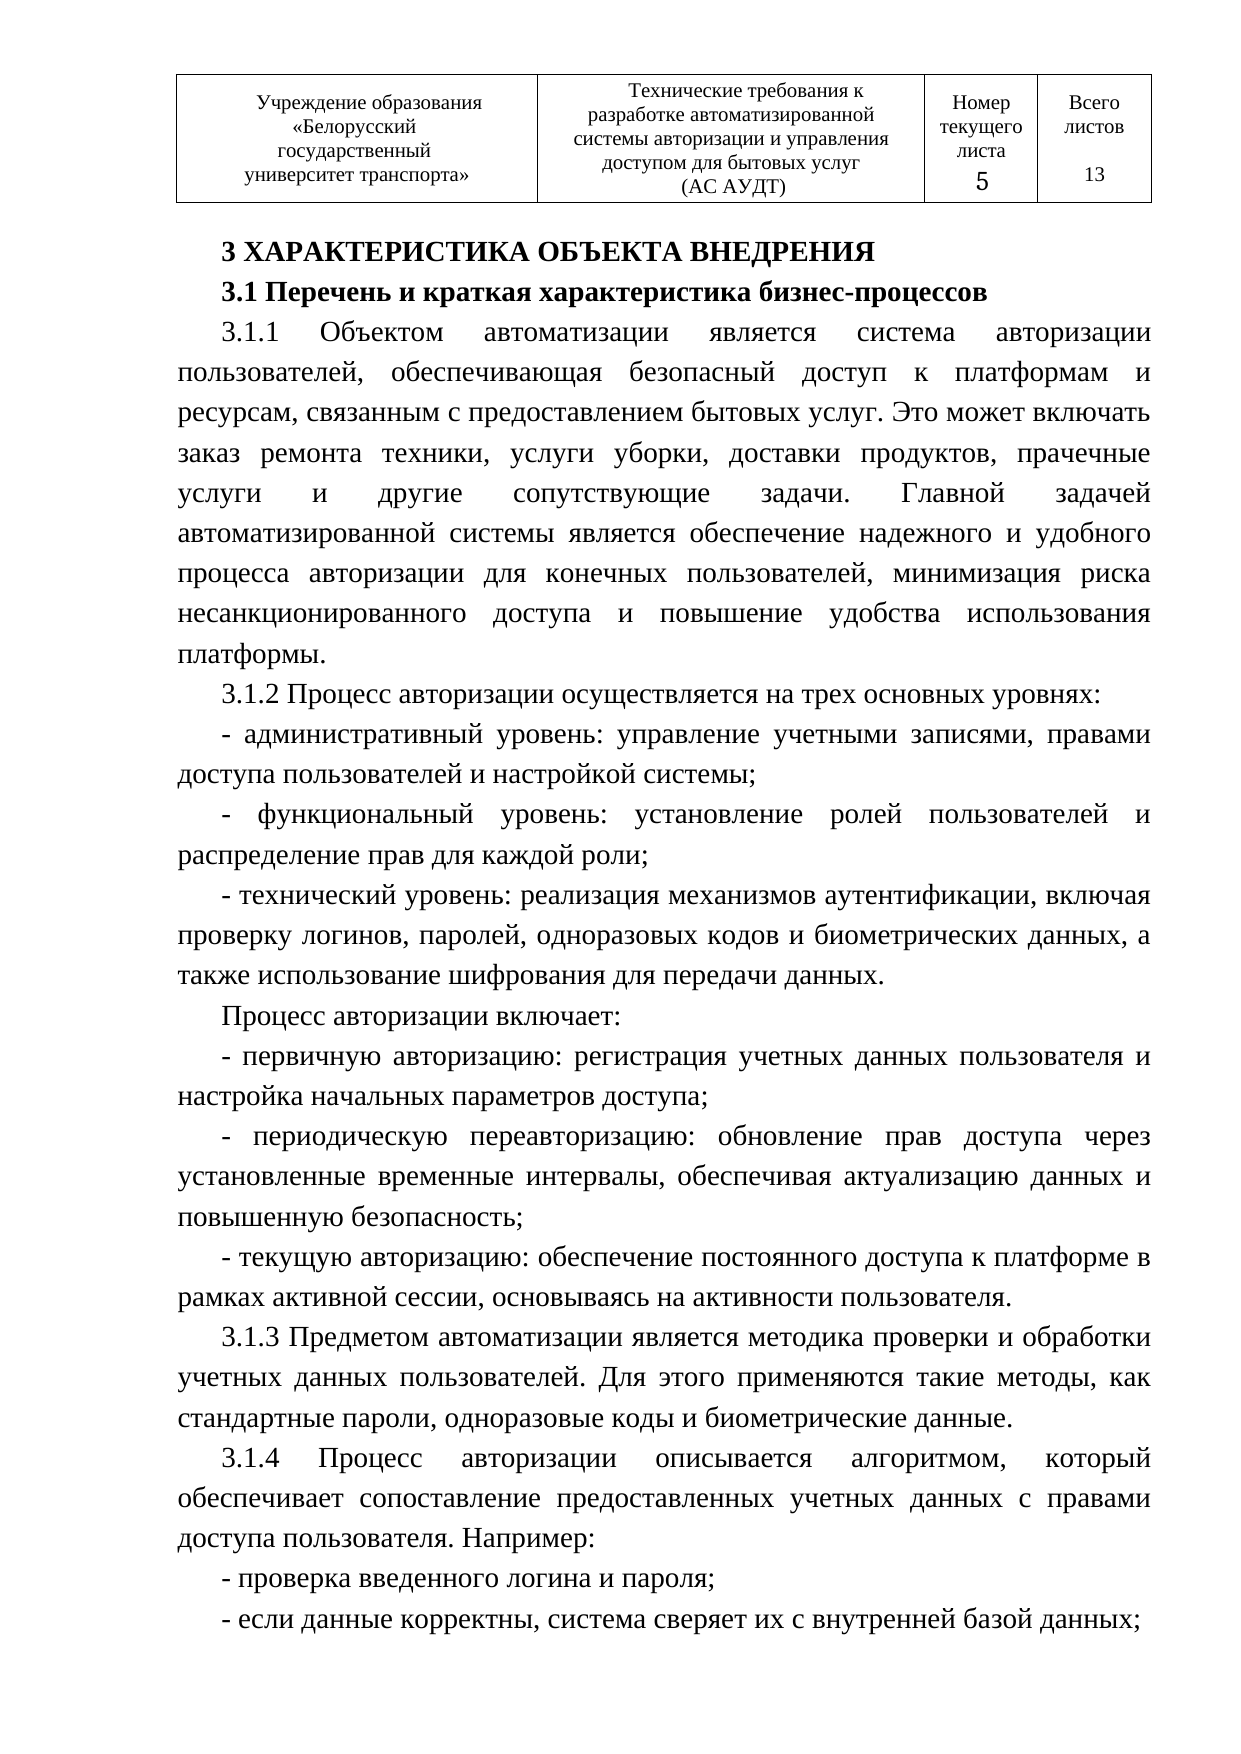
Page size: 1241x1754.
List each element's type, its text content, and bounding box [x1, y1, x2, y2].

list 3.1.2 Процесс авторизации осуществляется на трех основных уровнях: [177, 676, 1152, 709]
list - функциональный уровень: установление ролей пользователей и распределение прав для каждой роли; [177, 797, 1152, 870]
list - первичную авторизацию: регистрация учетных данных пользователя и настройка начальных параметров доступа; [177, 1038, 1152, 1112]
subtitle 3.1 Перечень и краткая характеристика бизнес-процессов [177, 274, 1152, 307]
list 3.1.3 Предметом автоматизации является методика проверки и обработки учетных данных пользователей. Для этого применяются такие методы, как стандартные пароли, одноразовые коды и биометрические данные. [177, 1319, 1152, 1433]
list - проверка введенного логина и пароля; [177, 1561, 1152, 1594]
list Процесс авторизации включает: [177, 998, 1152, 1031]
list - периодическую переавторизацию: обновление прав доступа через установленные временные интервалы, обеспечивая актуализацию данных и повышенную безопасность; [177, 1118, 1152, 1232]
list 3 ХАРАКТЕРИСТИКА ОБЪЕКТА ВНЕДРЕНИЯ [177, 234, 1152, 267]
list - технический уровень: реализация механизмов аутентификации, включая проверку логинов, паролей, одноразовых кодов и биометрических данных, а также использование шифрования для передачи данных. [177, 877, 1152, 991]
list 3.1.1 Объектом автоматизации является система авторизации пользователей, обеспечивающая безопасный доступ к платформам и ресурсам, связанным с предоставлением бытовых услуг. Это может включать заказ ремонта техники, услуги уборки, доставки продуктов, прачечные услуги и другие сопутствующие задачи. Главной задачей автоматизированной системы является обеспечение надежного и удобного процесса авторизации для конечных пользователей, минимизация риска несанкционированного доступа и повышение удобства использования платформы. [177, 314, 1152, 669]
list 3.1.4 Процесс авторизации описывается алгоритмом, который обеспечивает сопоставление предоставленных учетных данных с правами доступа пользователя. Например: [177, 1440, 1152, 1554]
list - административный уровень: управление учетными записями, правами доступа пользователей и настройкой системы; [177, 716, 1152, 790]
list - если данные корректны, система сверяет их с внутренней базой данных; [177, 1601, 1152, 1634]
list - текущую авторизацию: обеспечение постоянного доступа к платформе в рамках активной сессии, основываясь на активности пользователя. [177, 1239, 1152, 1313]
